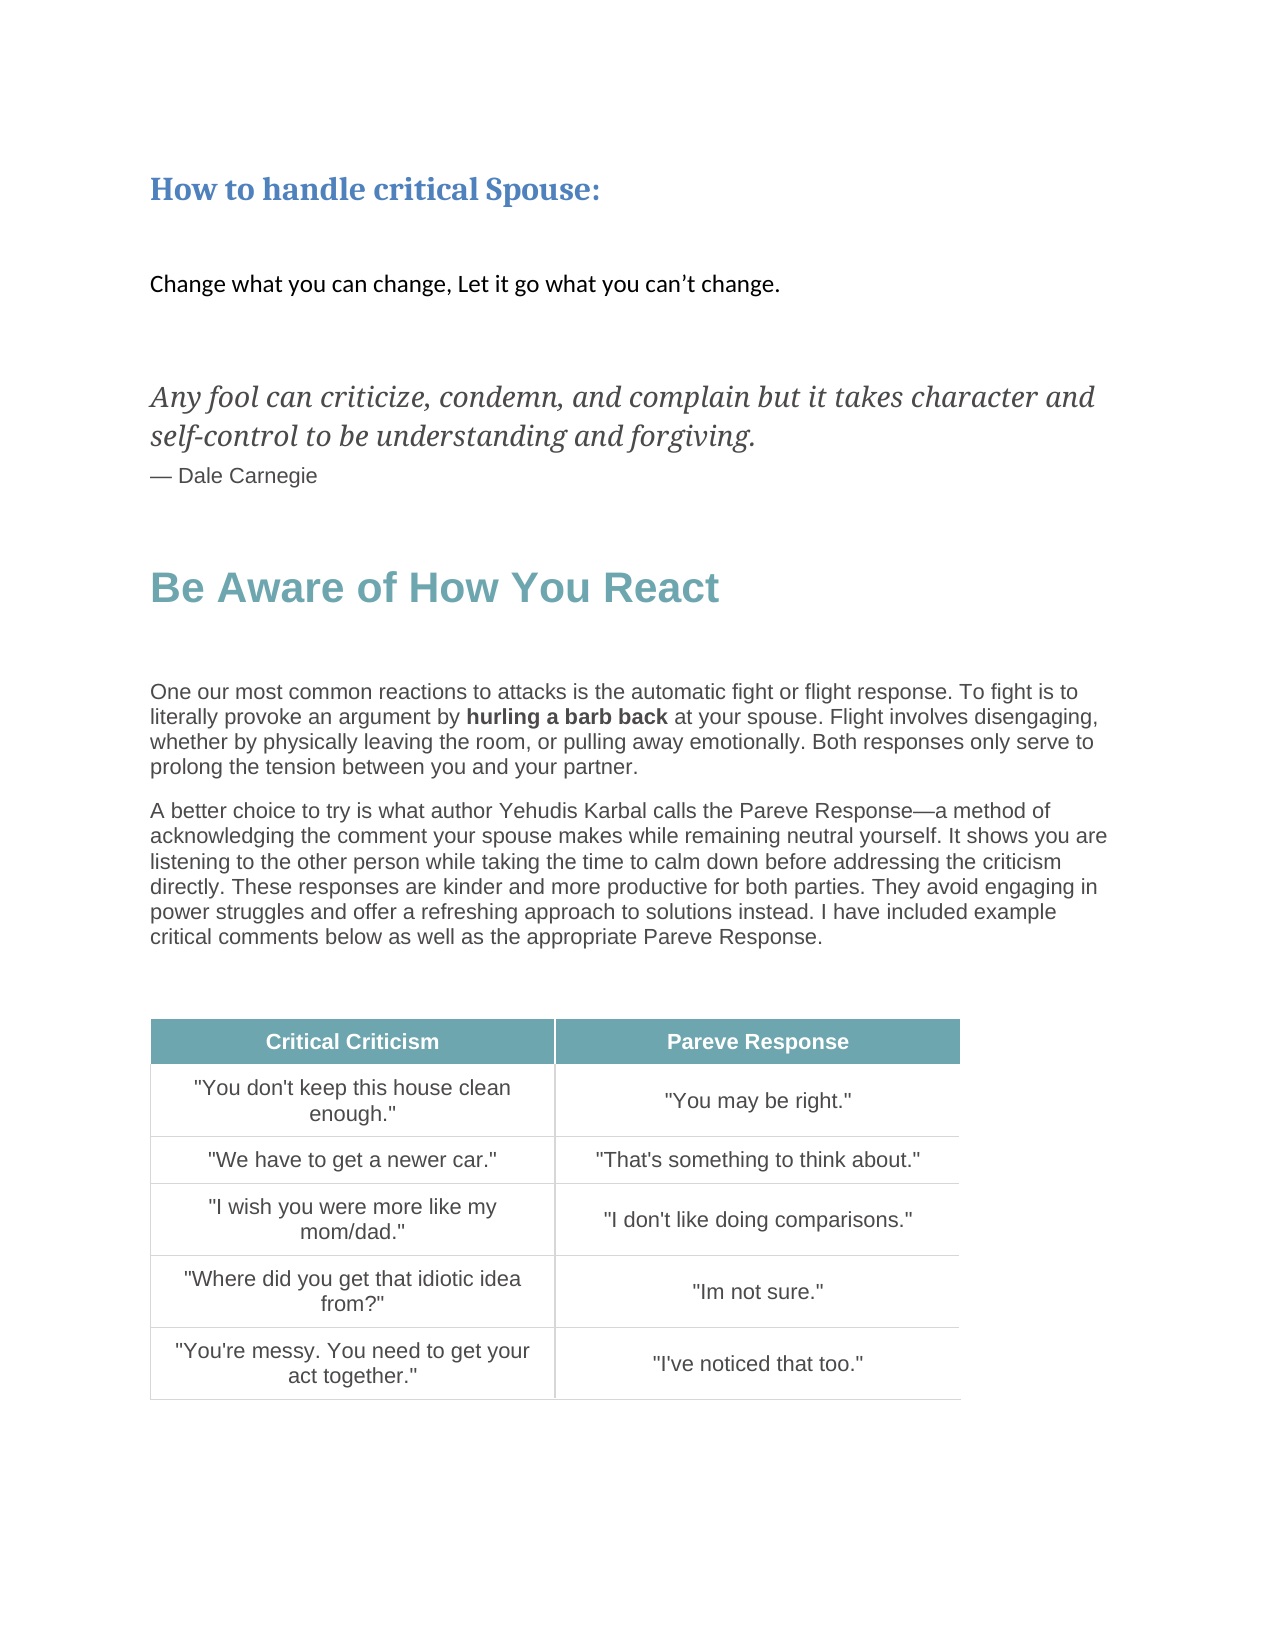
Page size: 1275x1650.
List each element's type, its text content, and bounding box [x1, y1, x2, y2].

table_cell "Where did you get that idiotic idea from?" [151, 1256, 554, 1326]
text One our most common reactions to attacks is the automatic fight or flight response. To fight is to literally provoke an argument by hurling a barb back at your spouse. Flight involves disengaging, whether by physically leaving the room, or pulling away emotionally. Both responses only serve to prolong the tension between you and your partner. [150, 679, 1125, 779]
table_cell "I wish you were more like my mom/dad." [151, 1184, 554, 1254]
text A better choice to try is what author Yehudis Karbal calls the Pareve Response—a method of acknowledging the comment your spouse makes while remaining neutral yourself. It shows you are listening to the other person while taking the time to calm down before addressing the criticism directly. These responses are kinder and more productive for both parties. They avoid engaging in power struggles and offer a refreshing approach to solutions instead. I have included example critical comments below as well as the appropriate Pareve Response. [150, 798, 1125, 949]
table_cell "Im not sure." [556, 1255, 961, 1326]
table_cell "You don't keep this house clean enough." [151, 1065, 554, 1136]
text — Dale Carnegie [150, 463, 1125, 488]
table_cell "You're messy. You need to get your act together." [151, 1328, 554, 1398]
table_cell "That's something to think about." [556, 1136, 961, 1182]
text Change what you can change, Let it go what you can’t change. [150, 268, 1125, 298]
table_header Critical Criticism [151, 1019, 554, 1064]
table_cell "You may be right." [556, 1065, 961, 1136]
table_header Pareve Response [556, 1019, 960, 1064]
subtitle How to handle critical Spouse: [150, 171, 1125, 209]
subtitle Be Aware of How You React [150, 562, 1125, 611]
table_cell "We have to get a newer car." [151, 1137, 554, 1182]
table_cell "I've noticed that too." [556, 1326, 961, 1398]
text Any fool can criticize, condemn, and complain but it takes character and self-control to be understanding and forgiving. [150, 377, 1125, 455]
table_cell "I don't like doing comparisons." [556, 1183, 961, 1254]
